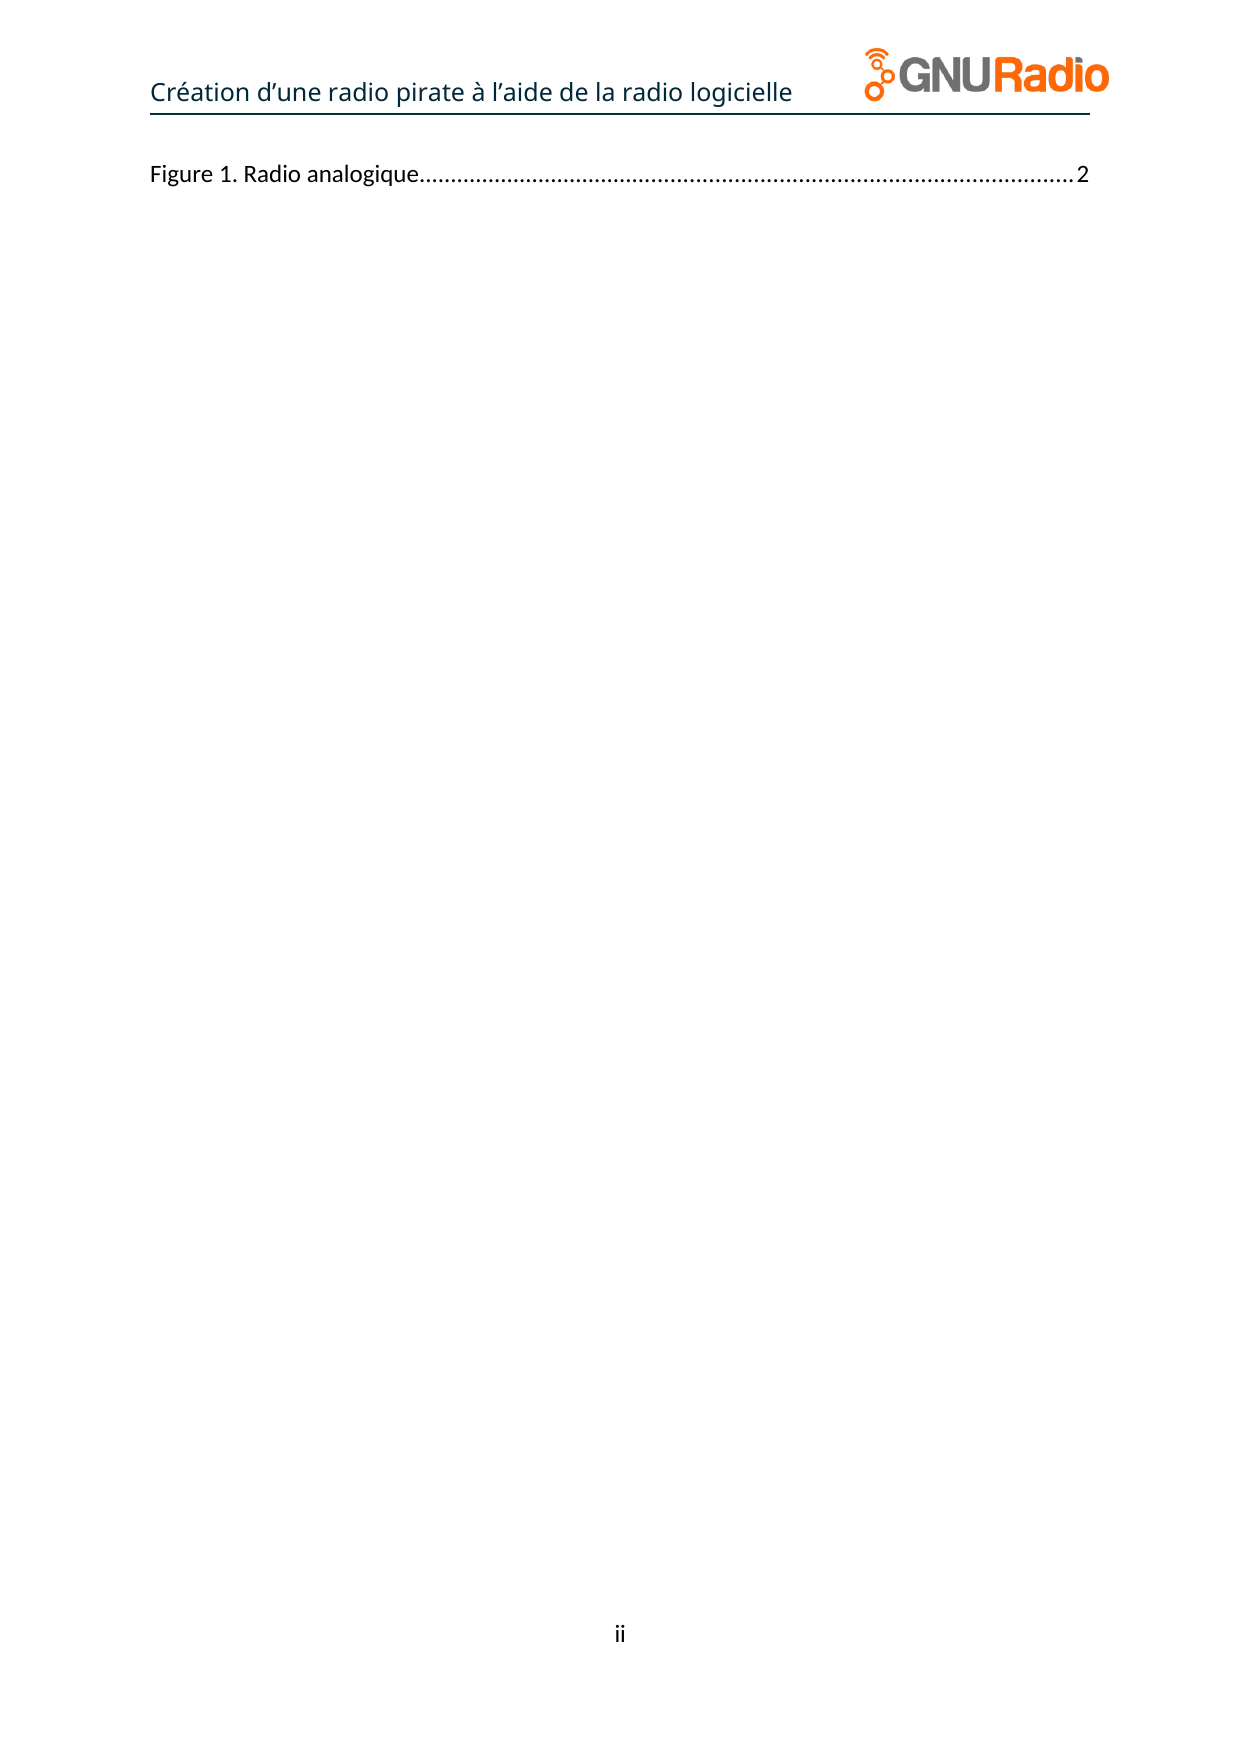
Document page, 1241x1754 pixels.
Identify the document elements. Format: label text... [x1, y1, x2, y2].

picture [864, 47, 1111, 103]
text Figure 1. Radio analogique 2 [150, 158, 1090, 189]
